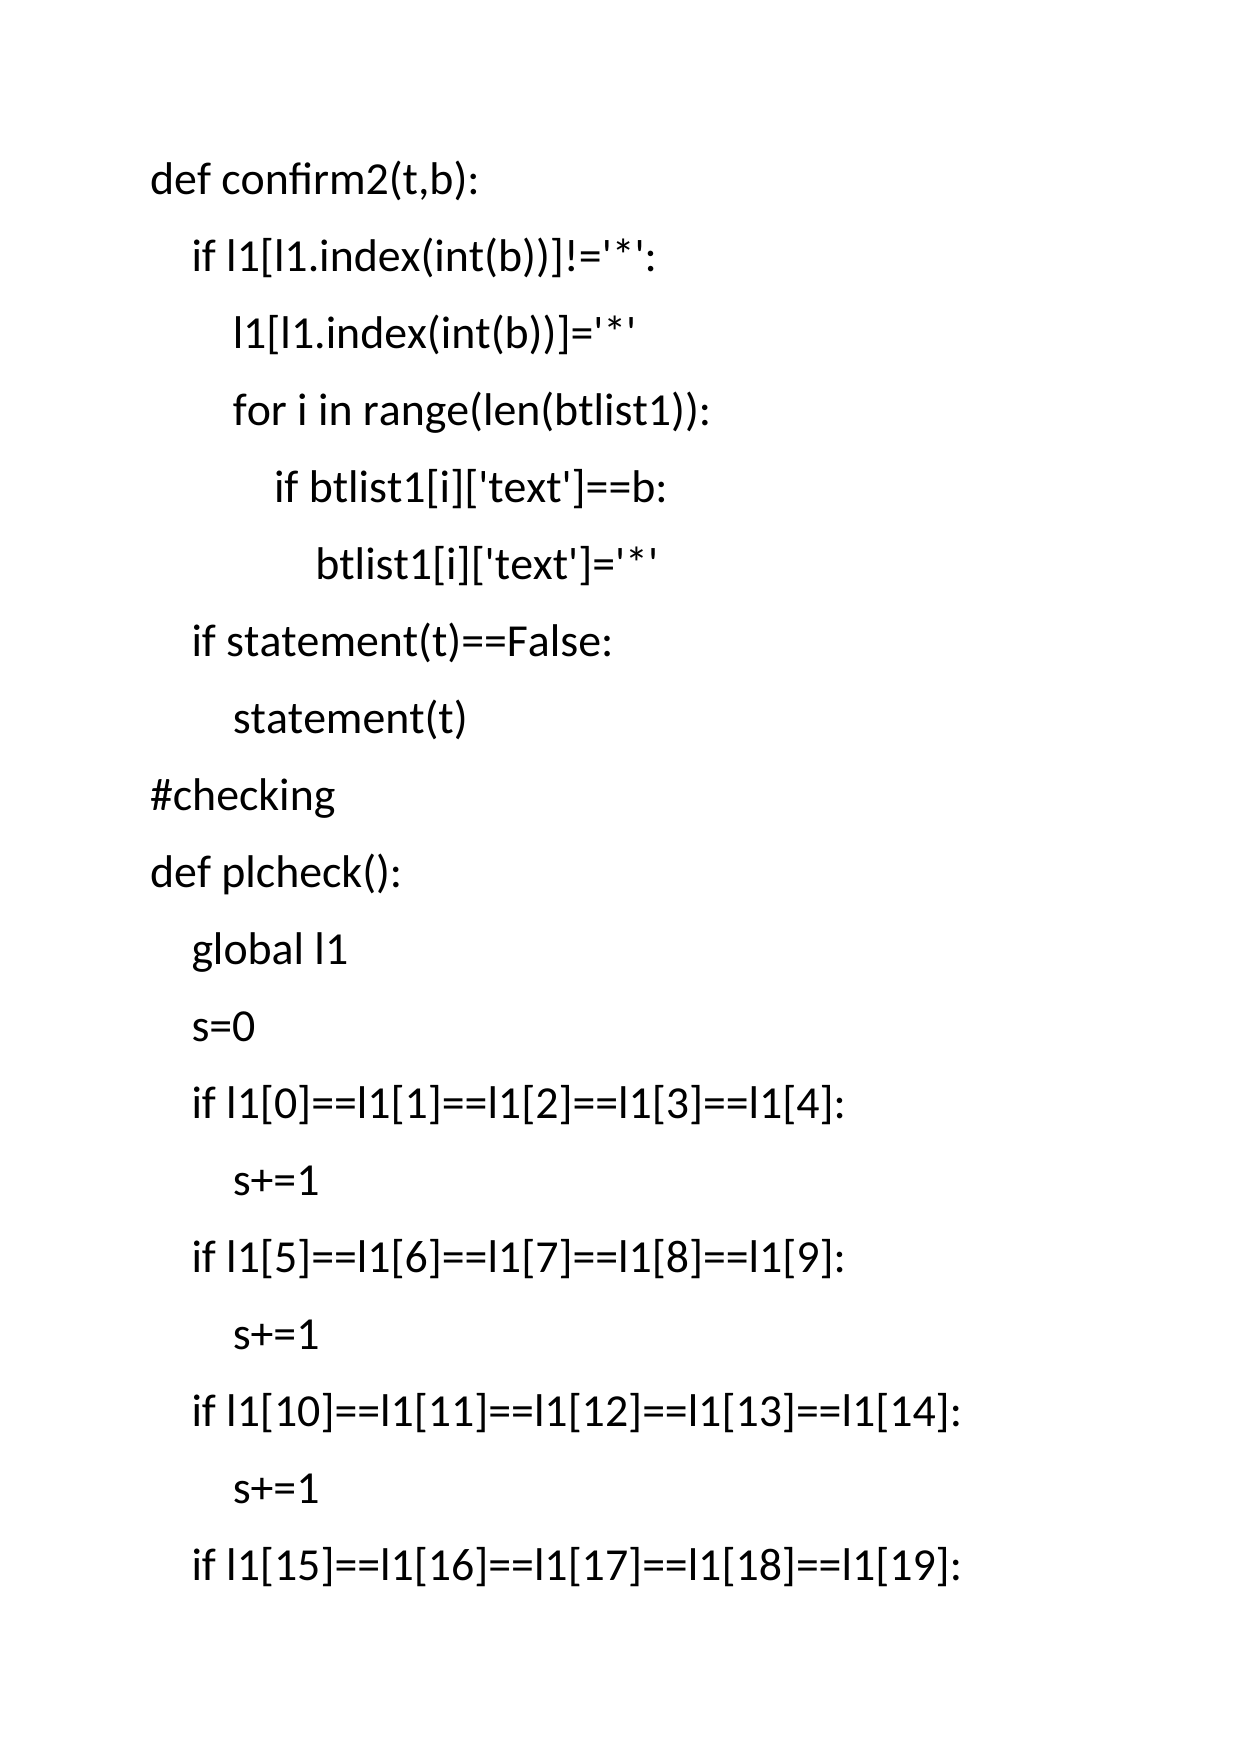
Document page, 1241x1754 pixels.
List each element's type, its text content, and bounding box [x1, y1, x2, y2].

text if statement(t)==False: [150, 612, 1090, 668]
text def confirm2(t,b): [150, 150, 1090, 206]
text s+=1 [150, 1459, 1090, 1514]
text if l1[l1.index(int(b))]!='*': [150, 227, 1090, 283]
text def plcheck(): [150, 843, 1090, 899]
text if l1[5]==l1[6]==l1[7]==l1[8]==l1[9]: [150, 1228, 1090, 1284]
text global l1 [150, 920, 1090, 976]
text for i in range(len(btlist1)): [150, 381, 1090, 437]
text s=0 [150, 997, 1090, 1053]
text if l1[0]==l1[1]==l1[2]==l1[3]==l1[4]: [150, 1074, 1090, 1130]
text l1[l1.index(int(b))]='*' [150, 304, 1090, 360]
text s+=1 [150, 1151, 1090, 1207]
text #checking [150, 766, 1090, 822]
text if btlist1[i]['text']==b: [150, 458, 1090, 514]
text s+=1 [150, 1305, 1090, 1361]
text if l1[10]==l1[11]==l1[12]==l1[13]==l1[14]: [150, 1382, 1090, 1438]
text btlist1[i]['text']='*' [150, 535, 1090, 591]
text if l1[15]==l1[16]==l1[17]==l1[18]==l1[19]: [150, 1536, 1090, 1592]
text statement(t) [150, 689, 1090, 745]
